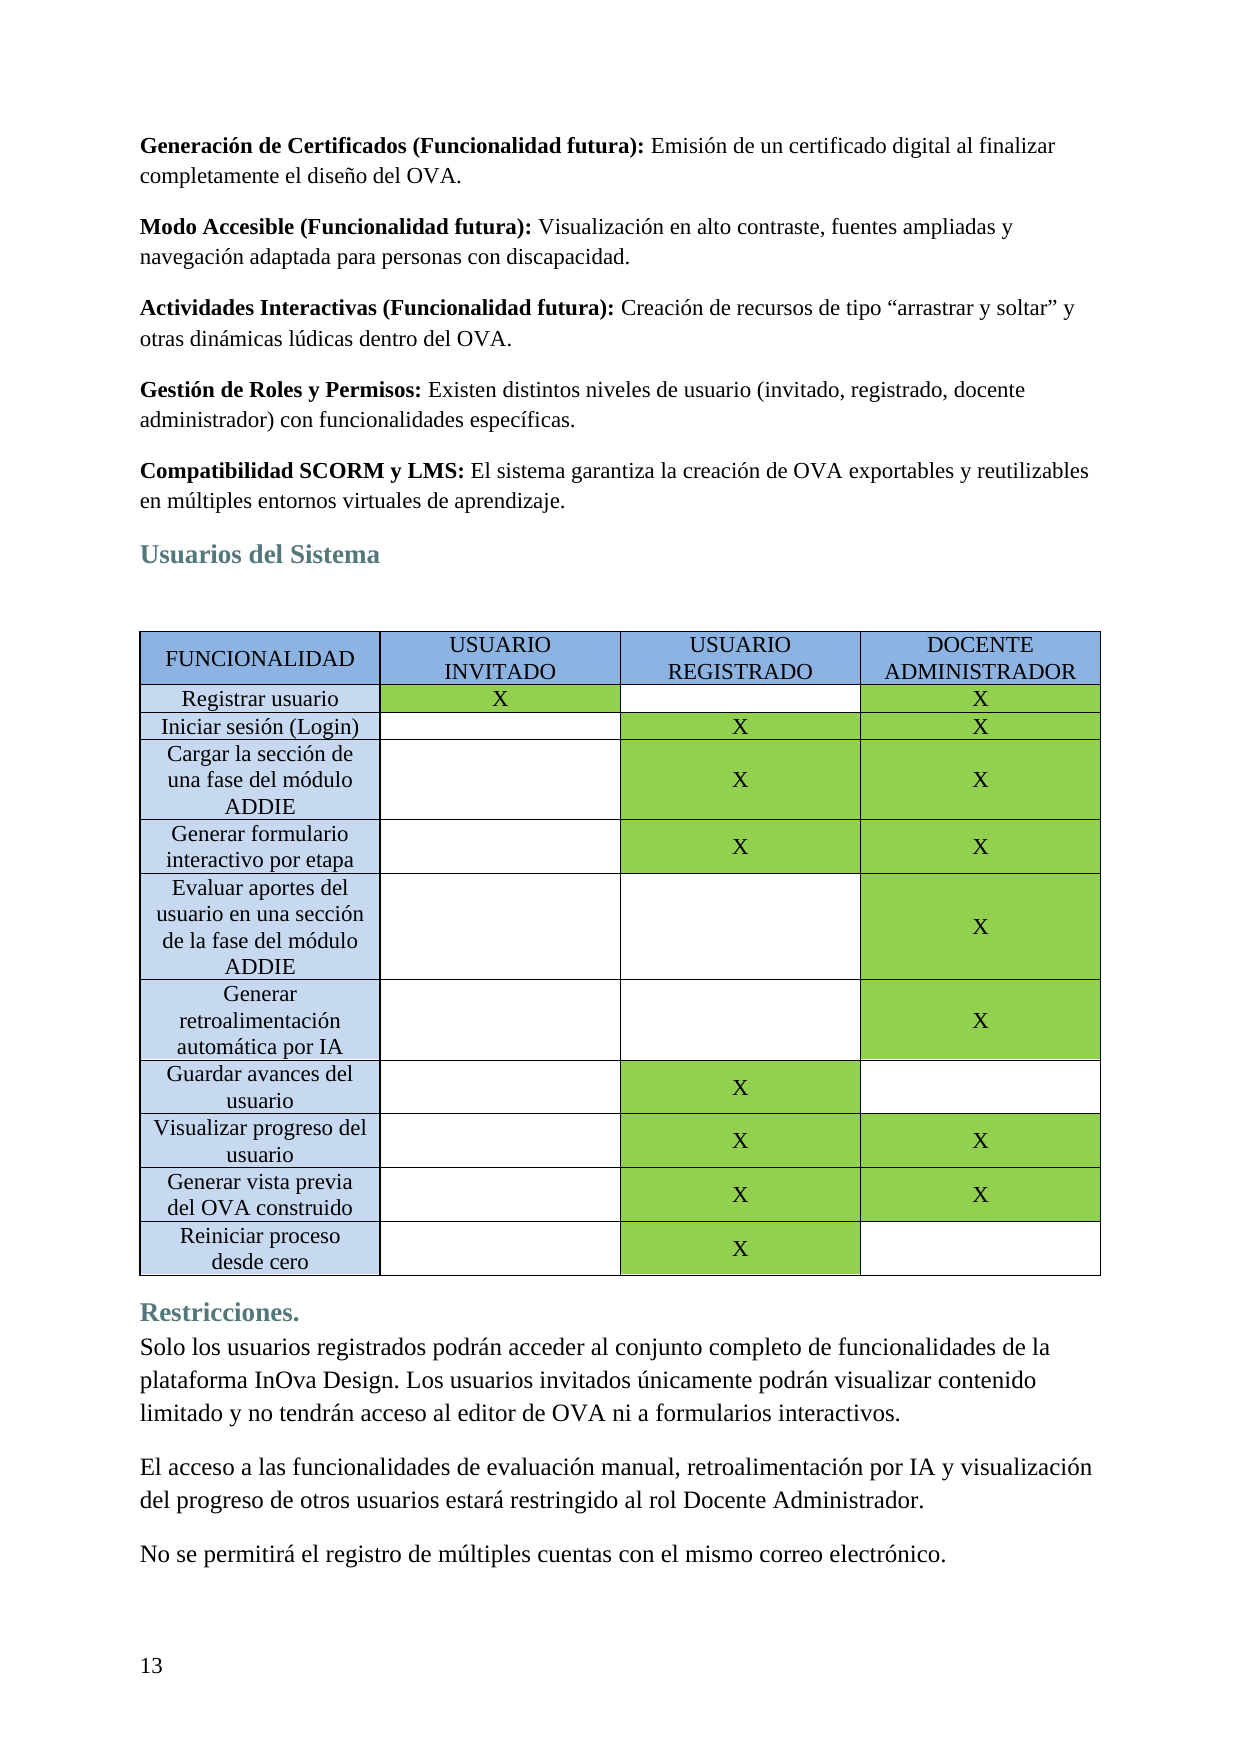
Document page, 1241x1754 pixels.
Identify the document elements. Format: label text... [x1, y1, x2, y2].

table_cell [381, 980, 620, 1059]
table_cell [381, 713, 620, 739]
table_cell Visualizar progreso del usuario [141, 1114, 379, 1167]
text No se permitirá el registro de múltiples cuentas con el mismo correo electrónico. [139, 1539, 1101, 1568]
table_cell X [621, 1168, 860, 1221]
table_cell Iniciar sesión (Login) [141, 713, 379, 739]
table_cell Reiniciar proceso desde cero [141, 1222, 379, 1274]
table_cell [861, 1061, 1100, 1113]
table_cell X [861, 740, 1100, 819]
table_cell Evaluar aportes del usuario en una sección de la fase del módulo ADDIE [141, 874, 379, 979]
table_cell [621, 980, 860, 1059]
table_cell [381, 1061, 620, 1113]
table_cell Generar retroalimentación automática por IA [141, 980, 379, 1059]
table_cell X [861, 713, 1100, 739]
table_cell X [621, 1222, 860, 1274]
table_cell Generar formulario interactivo por etapa [141, 820, 379, 873]
text Actividades Interactivas (Funcionalidad futura): Creación de recursos de tipo “arrastrar y soltar” y otras dinámicas lúdicas dentro del OVA. [139, 294, 1101, 351]
table_cell X [621, 740, 860, 819]
table_cell [381, 820, 620, 873]
table_cell Registrar usuario [141, 685, 379, 712]
table_header USUARIO INVITADO [381, 632, 620, 684]
table_cell [381, 740, 620, 819]
table_cell [381, 1168, 620, 1221]
table_header DOCENTE ADMINISTRADOR [861, 632, 1100, 684]
text Gestión de Roles y Permisos: Existen distintos niveles de usuario (invitado, registrado, docente administrador) con funcionalidades específicas. [139, 376, 1101, 432]
table_cell X [861, 874, 1100, 979]
text Modo Accesible (Funcionalidad futura): Visualización en alto contraste, fuentes ampliadas y navegación adaptada para personas con discapacidad. [139, 213, 1101, 270]
table_cell Cargar la sección de una fase del módulo ADDIE [141, 740, 379, 819]
table_cell Guardar avances del usuario [141, 1061, 379, 1113]
table_header FUNCIONALIDAD [141, 632, 379, 684]
table_cell [381, 1222, 620, 1274]
table_cell X [861, 685, 1100, 712]
table_cell X [381, 685, 620, 712]
table_cell [621, 685, 860, 712]
table_cell X [861, 980, 1100, 1059]
text Solo los usuarios registrados podrán acceder al conjunto completo de funcionalidades de la plataforma InOva Design. Los usuarios invitados únicamente podrán visualizar contenido limitado y no tendrán acceso al editor de OVA ni a formularios interactivos. [139, 1332, 1101, 1427]
table_cell [381, 1114, 620, 1167]
table_cell X [861, 1114, 1100, 1167]
table_cell X [621, 713, 860, 739]
table_cell X [621, 1114, 860, 1167]
table_cell [861, 1222, 1100, 1274]
text Compatibilidad SCORM y LMS: El sistema garantiza la creación de OVA exportables y reutilizables en múltiples entornos virtuales de aprendizaje. [139, 457, 1101, 513]
table_cell X [861, 1168, 1100, 1221]
table_cell [621, 874, 860, 979]
table_cell [381, 874, 620, 979]
table_cell Generar vista previa del OVA construido [141, 1168, 379, 1221]
table_cell X [621, 1061, 860, 1113]
table_cell X [621, 820, 860, 873]
text El acceso a las funcionalidades de evaluación manual, retroalimentación por IA y visualización del progreso de otros usuarios estará restringido al rol Docente Administrador. [139, 1452, 1101, 1514]
table_cell X [861, 820, 1100, 873]
text Generación de Certificados (Funcionalidad futura): Emisión de un certificado digital al finalizar completamente el diseño del OVA. [139, 132, 1101, 188]
subtitle Usuarios del Sistema [139, 538, 1101, 569]
table_header USUARIO REGISTRADO [621, 632, 860, 684]
subtitle Restricciones. [139, 1296, 1101, 1327]
